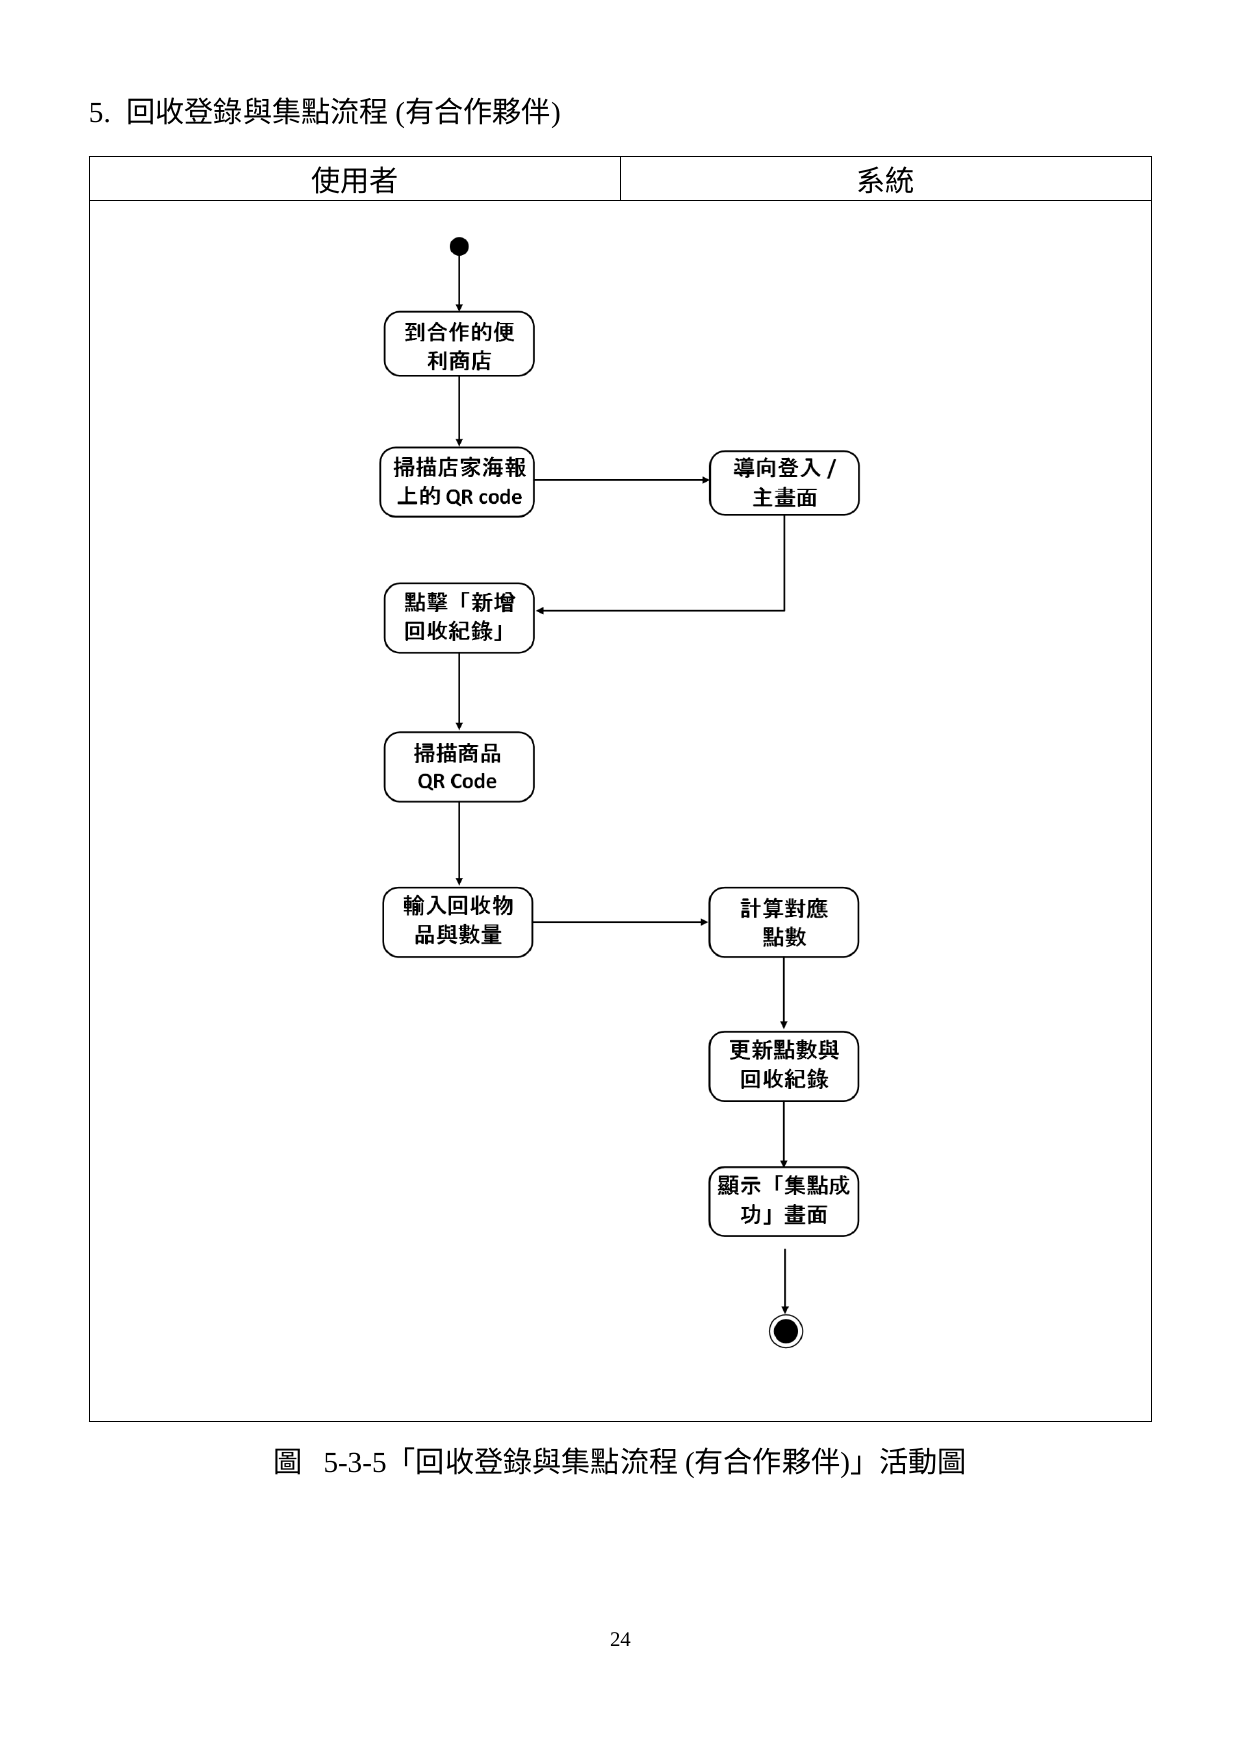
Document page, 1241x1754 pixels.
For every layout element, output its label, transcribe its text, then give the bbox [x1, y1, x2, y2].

table_header 使用者 [90, 157, 620, 199]
table_cell [90, 201, 1151, 1421]
list 回收登錄與集點流程 (有合作夥伴) [89, 89, 1152, 131]
picture [376, 234, 865, 1352]
table_header 系統 [621, 157, 1151, 199]
text 圖 145-3-5「回收登錄與集點流程 (有合作夥伴)」活動圖 [89, 1422, 1152, 1497]
